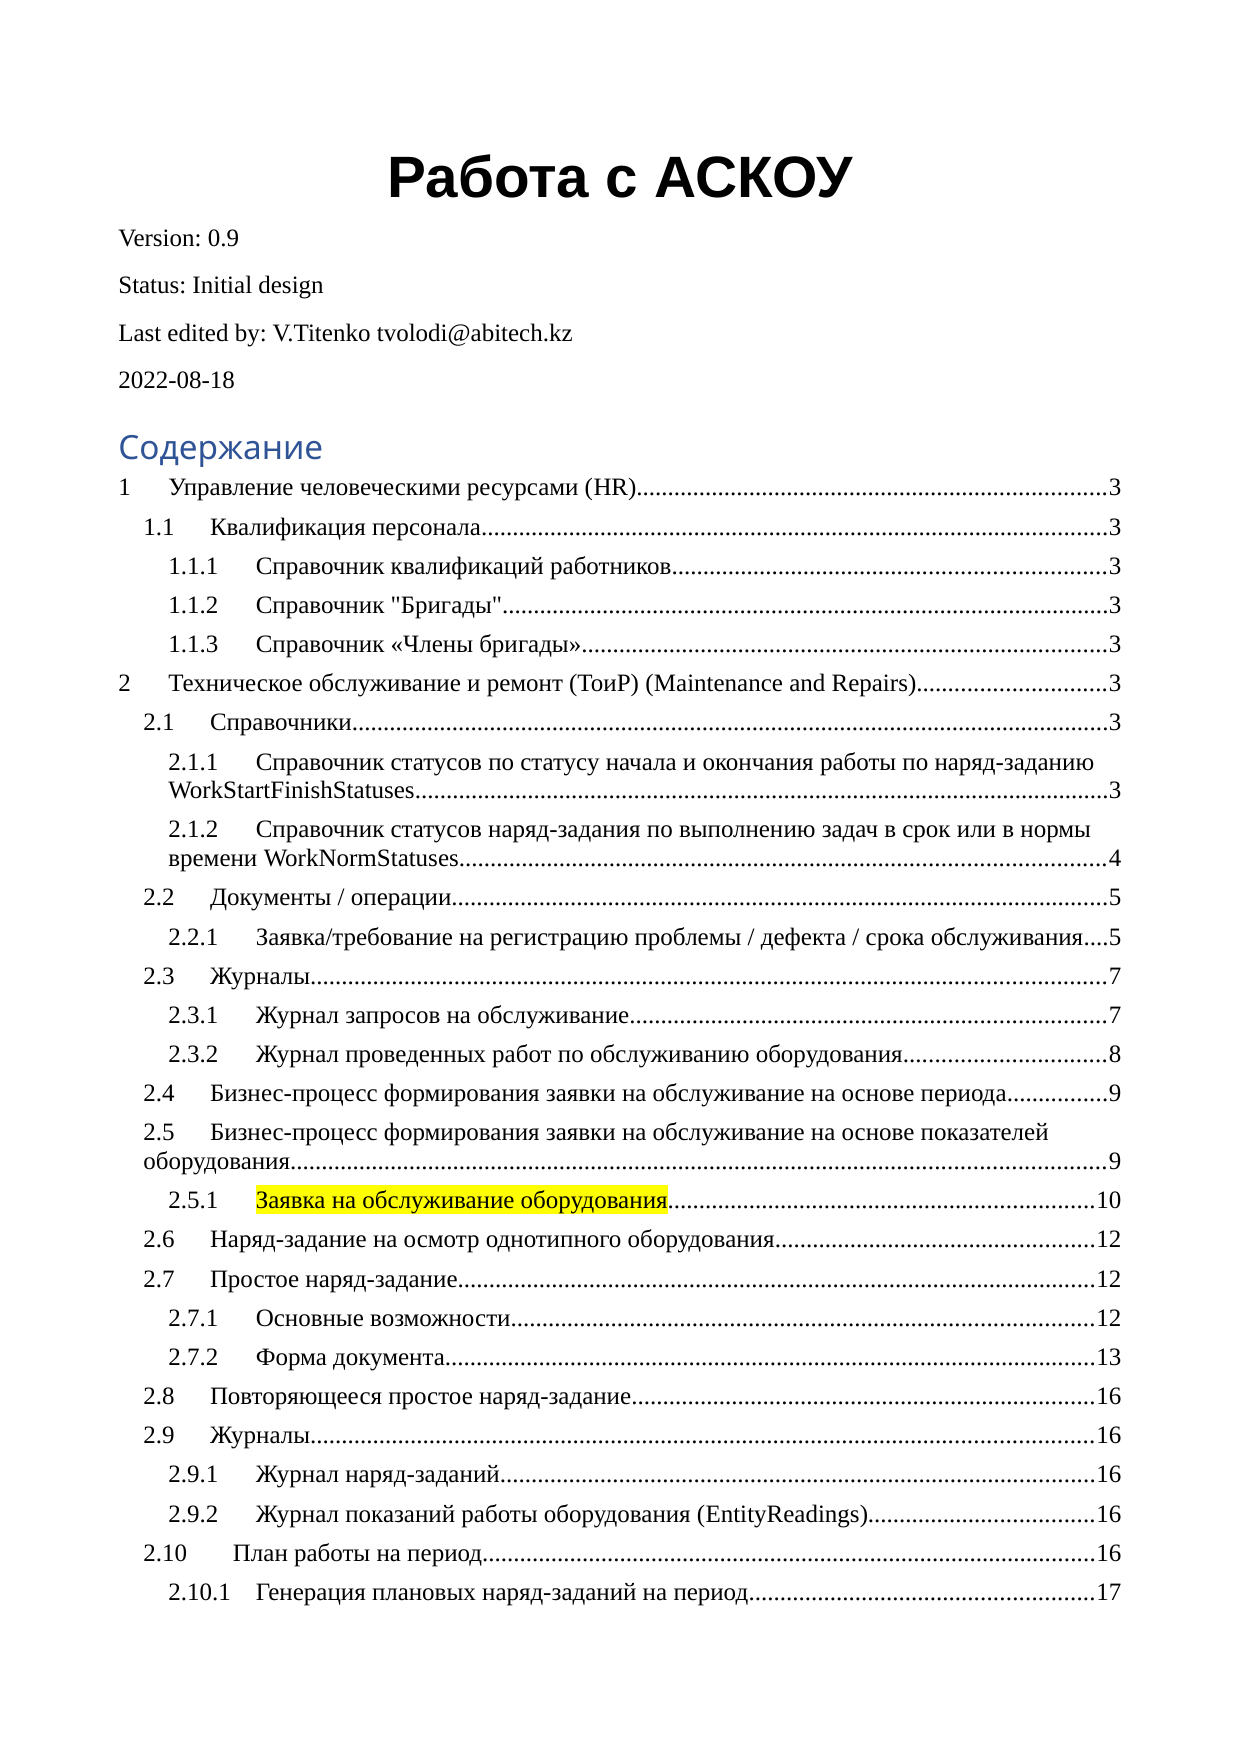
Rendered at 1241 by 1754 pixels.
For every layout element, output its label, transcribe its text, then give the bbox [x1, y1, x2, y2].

text 2022-08-18 [118, 366, 1122, 394]
title Работа с АСКОУ [118, 143, 1122, 210]
text Last edited by: V.Titenko tvolodi@abitech.kz [118, 318, 1122, 347]
text Status: Initial design [118, 270, 1122, 299]
text Version: 0.9 [118, 223, 1122, 251]
